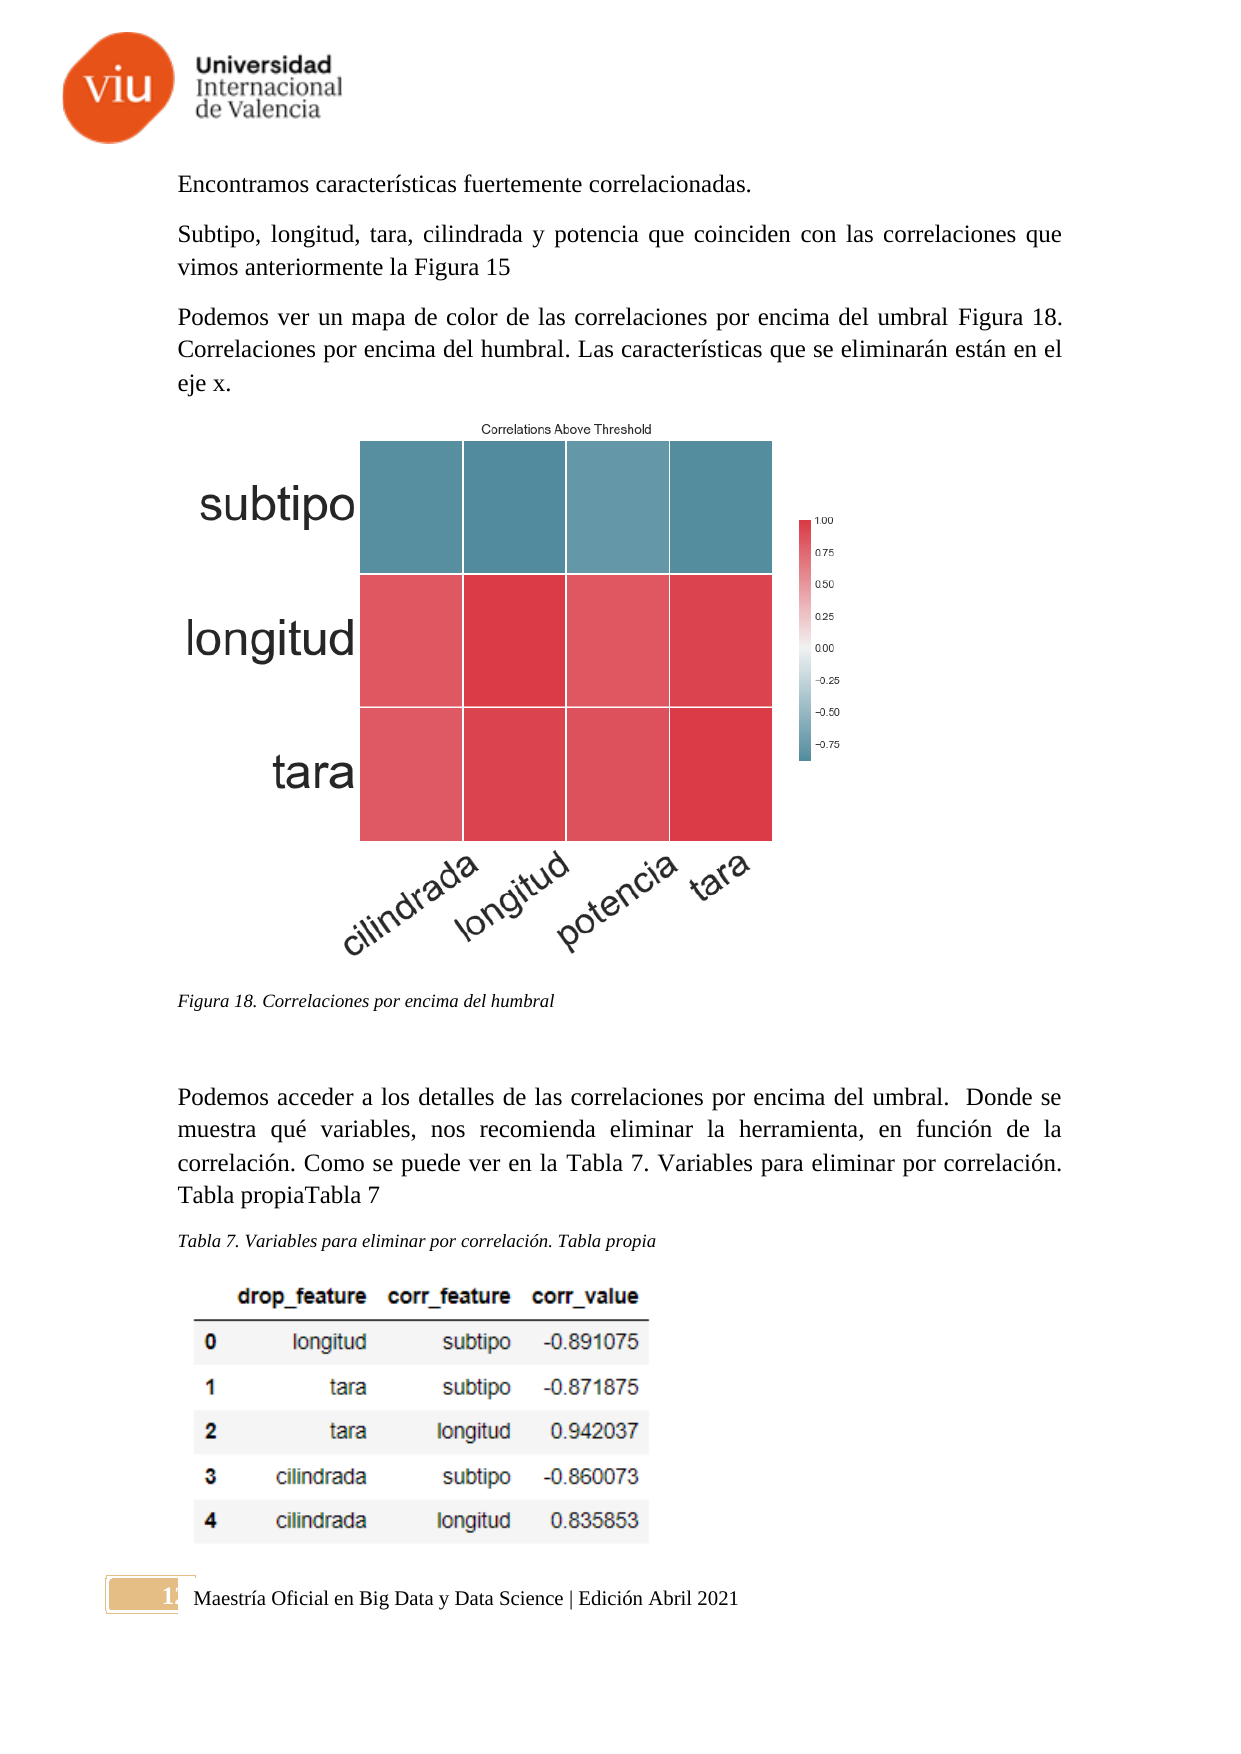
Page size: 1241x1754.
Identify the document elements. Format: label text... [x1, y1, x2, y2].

text Podemos acceder a los detalles de las correlaciones por encima del umbral. Donde se muestra qué variables, nos recomienda eliminar la herramienta, en función de la correlación. Como se puede ver en la Tabla 7 [177, 1082, 1063, 1209]
picture [177, 1271, 668, 1558]
text Podemos ver un mapa de color de las correlaciones por encima del umbral Figura 18. Correlaciones por encima del humbral. Las características que se eliminarán están en el eje x. [177, 302, 1063, 396]
text Subtipo, longitud, tara, cilindrada y potencia que coinciden con las correlaciones que vimos anteriormente la Figura 15 [177, 219, 1063, 281]
text Encontramos características fuertemente correlacionadas. [177, 169, 1063, 198]
picture [62, 32, 343, 144]
picture [177, 417, 846, 970]
